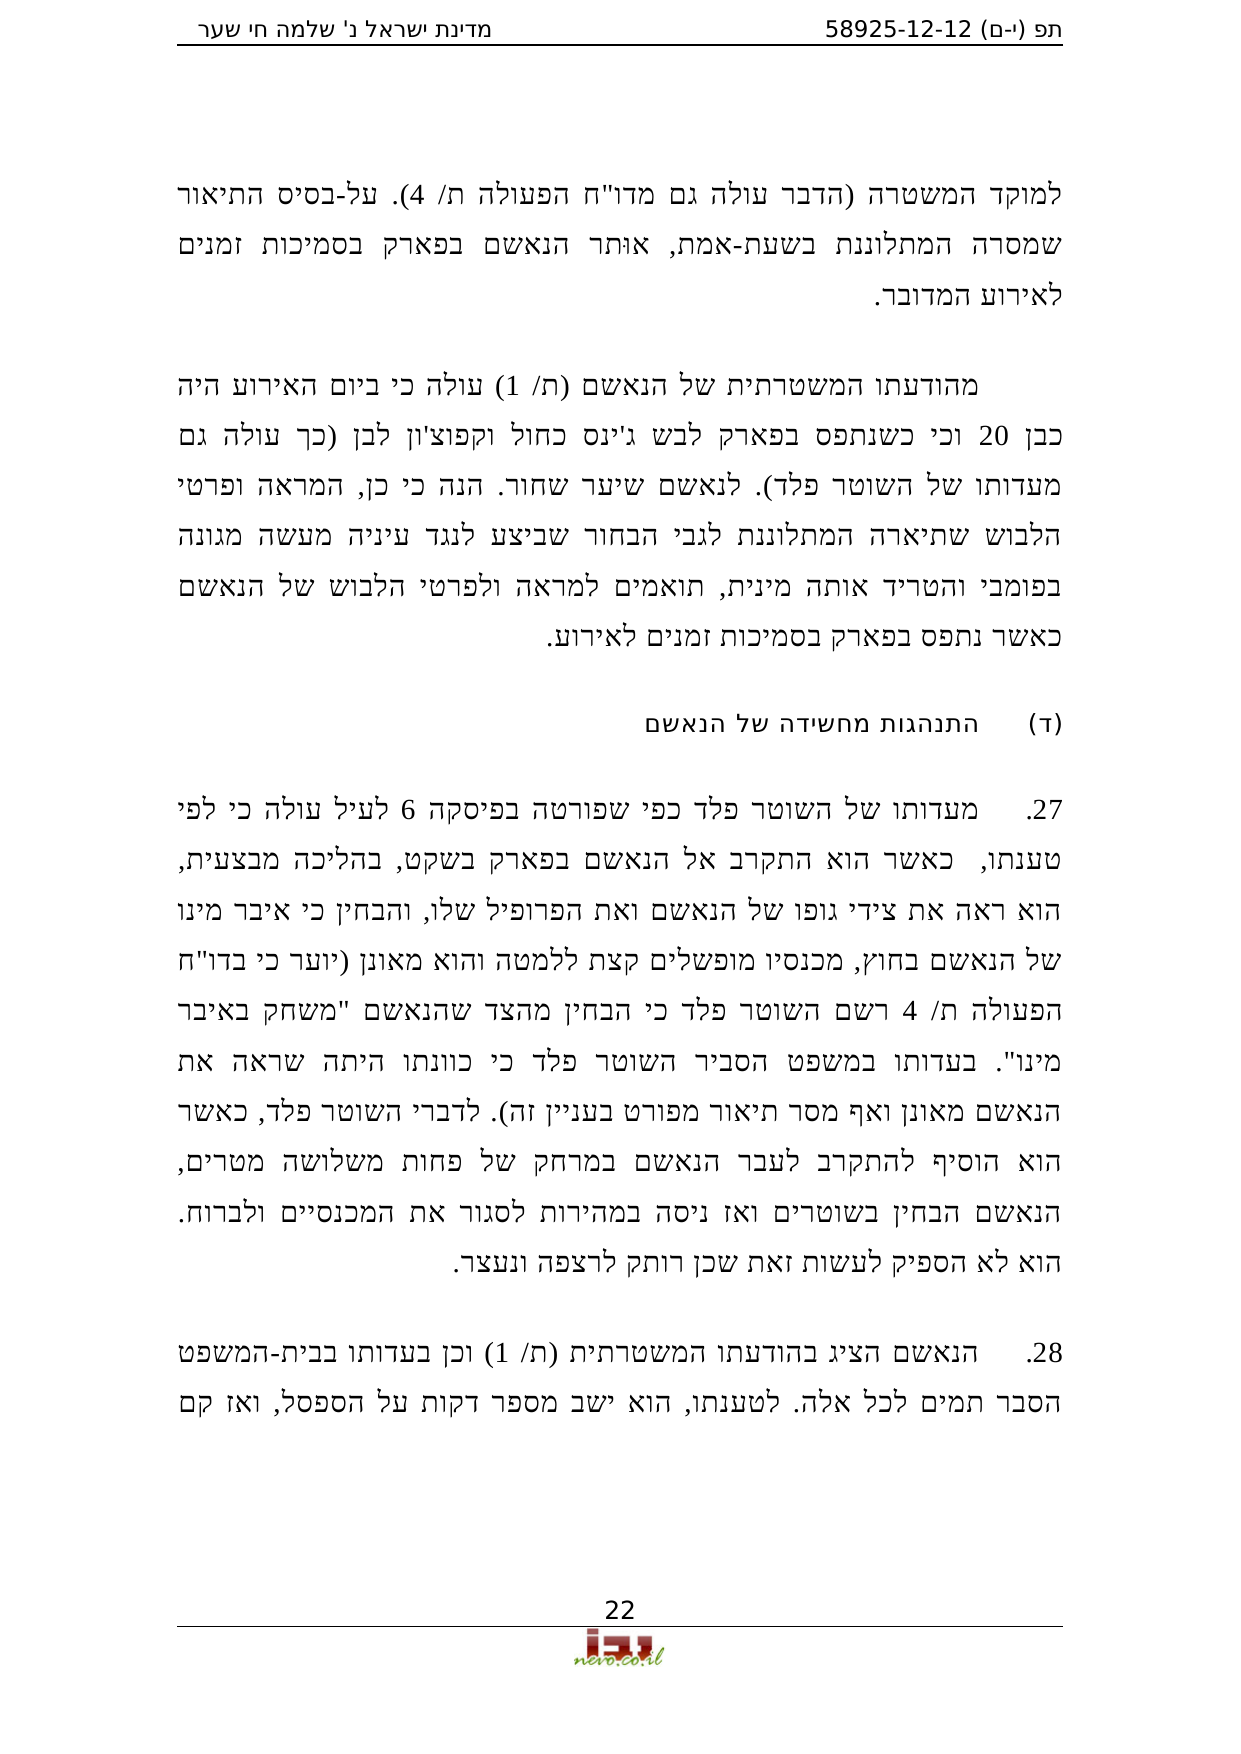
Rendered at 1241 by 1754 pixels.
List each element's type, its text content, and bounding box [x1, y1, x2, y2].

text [177, 1335, 1063, 1419]
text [177, 177, 1063, 311]
text (ד) התנהגות מחשידה של הנאשם [177, 709, 1063, 738]
text 27. מעדותו של השוטר פלד כפי שפורטה בפיסקה 6 לעיל עולה כי לפי טענתו, כאשר הוא התקרב אל הנאשם בפארק בשקט, בהליכה מבצעית, הוא ראה את צידי גופו של הנאשם ואת הפרופיל שלו, והבחין כי איבר מינו של הנאשם בחוץ, מכנסיו מופשלים קצת ללמטה והוא מאונן (יוער כי בדו"ח הפעולה ת/ 4 רשם השוטר פלד כי הבחין מהצד שהנאשם "משחק באיבר מינו". בעדותו במשפט הסביר השוטר פלד כי כוונתו היתה שראה את הנאשם מאונן ואף מסר תיאור מפורט בעניין זה). לדברי השוטר פלד, כאשר הוא הוסיף להתקרב לעבר הנאשם במרחק של פחות משלושה מטרים, הנאשם הבחין בשוטרים ואז ניסה במהירות לסגור את המכנסיים ולברוח. הוא לא הספיק לעשות זאת שכן רותק לרצפה ונעצר. [177, 792, 1063, 1278]
picture [574, 1628, 666, 1667]
text מהודעתו המשטרתית של הנאשם (ת/ 1) עולה כי ביום האירוע היה כבן 20 וכי כשנתפס בפארק לבש ג'ינס כחול וקפוצ'ון לבן (כך עולה גם מעדותו של השוטר פלד). לנאשם שיער שחור. הנה כי כן, המראה ופרטי הלבוש שתיארה המתלוננת לגבי הבחור שביצע לנגד עיניה מעשה מגונה בפומבי והטריד אותה מינית, תואמים למראה ולפרטי הלבוש של הנאשם כאשר נתפס בפארק בסמיכות זמנים לאירוע. [177, 368, 1063, 653]
